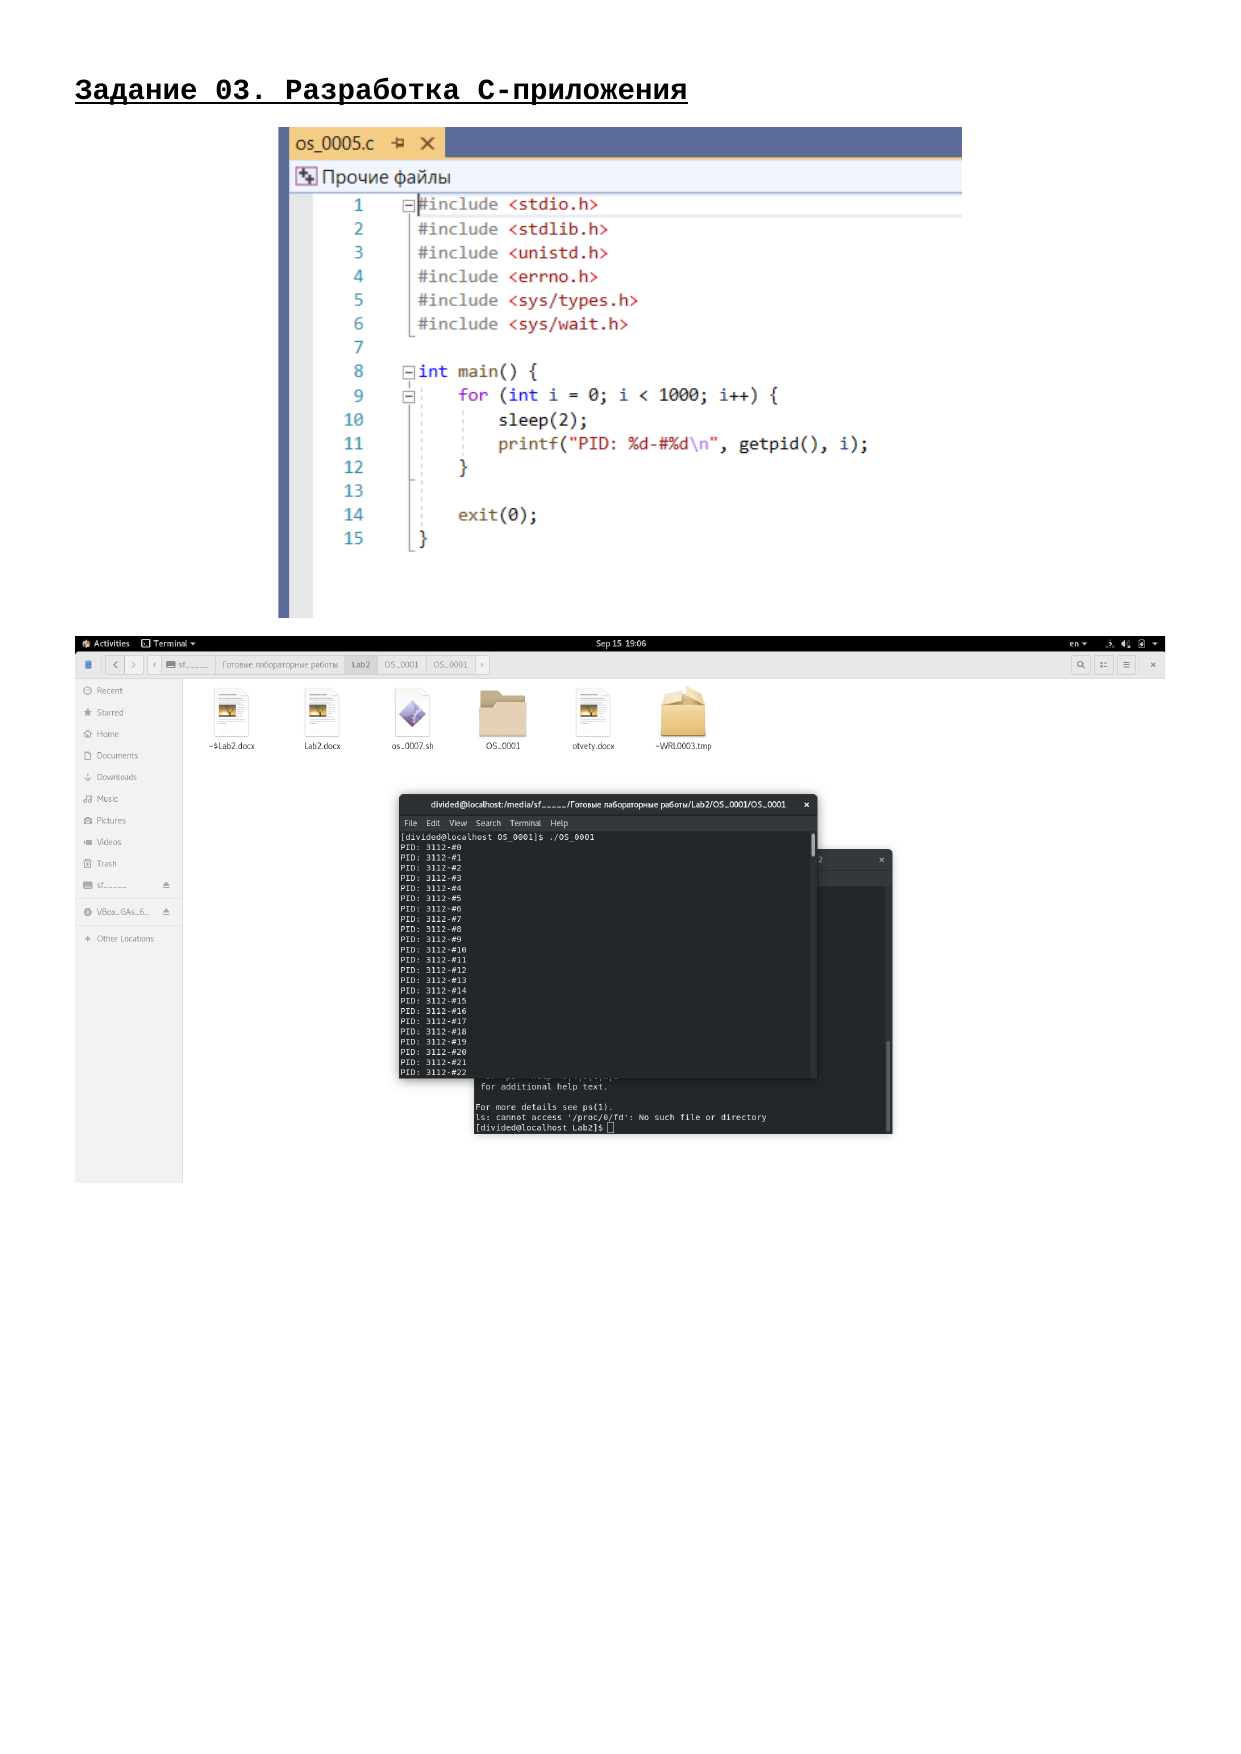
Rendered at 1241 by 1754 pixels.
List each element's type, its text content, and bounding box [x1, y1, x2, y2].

text Задание 03. Разработка С-приложения [75, 75, 1165, 108]
picture [75, 636, 1166, 1183]
picture [278, 127, 962, 618]
